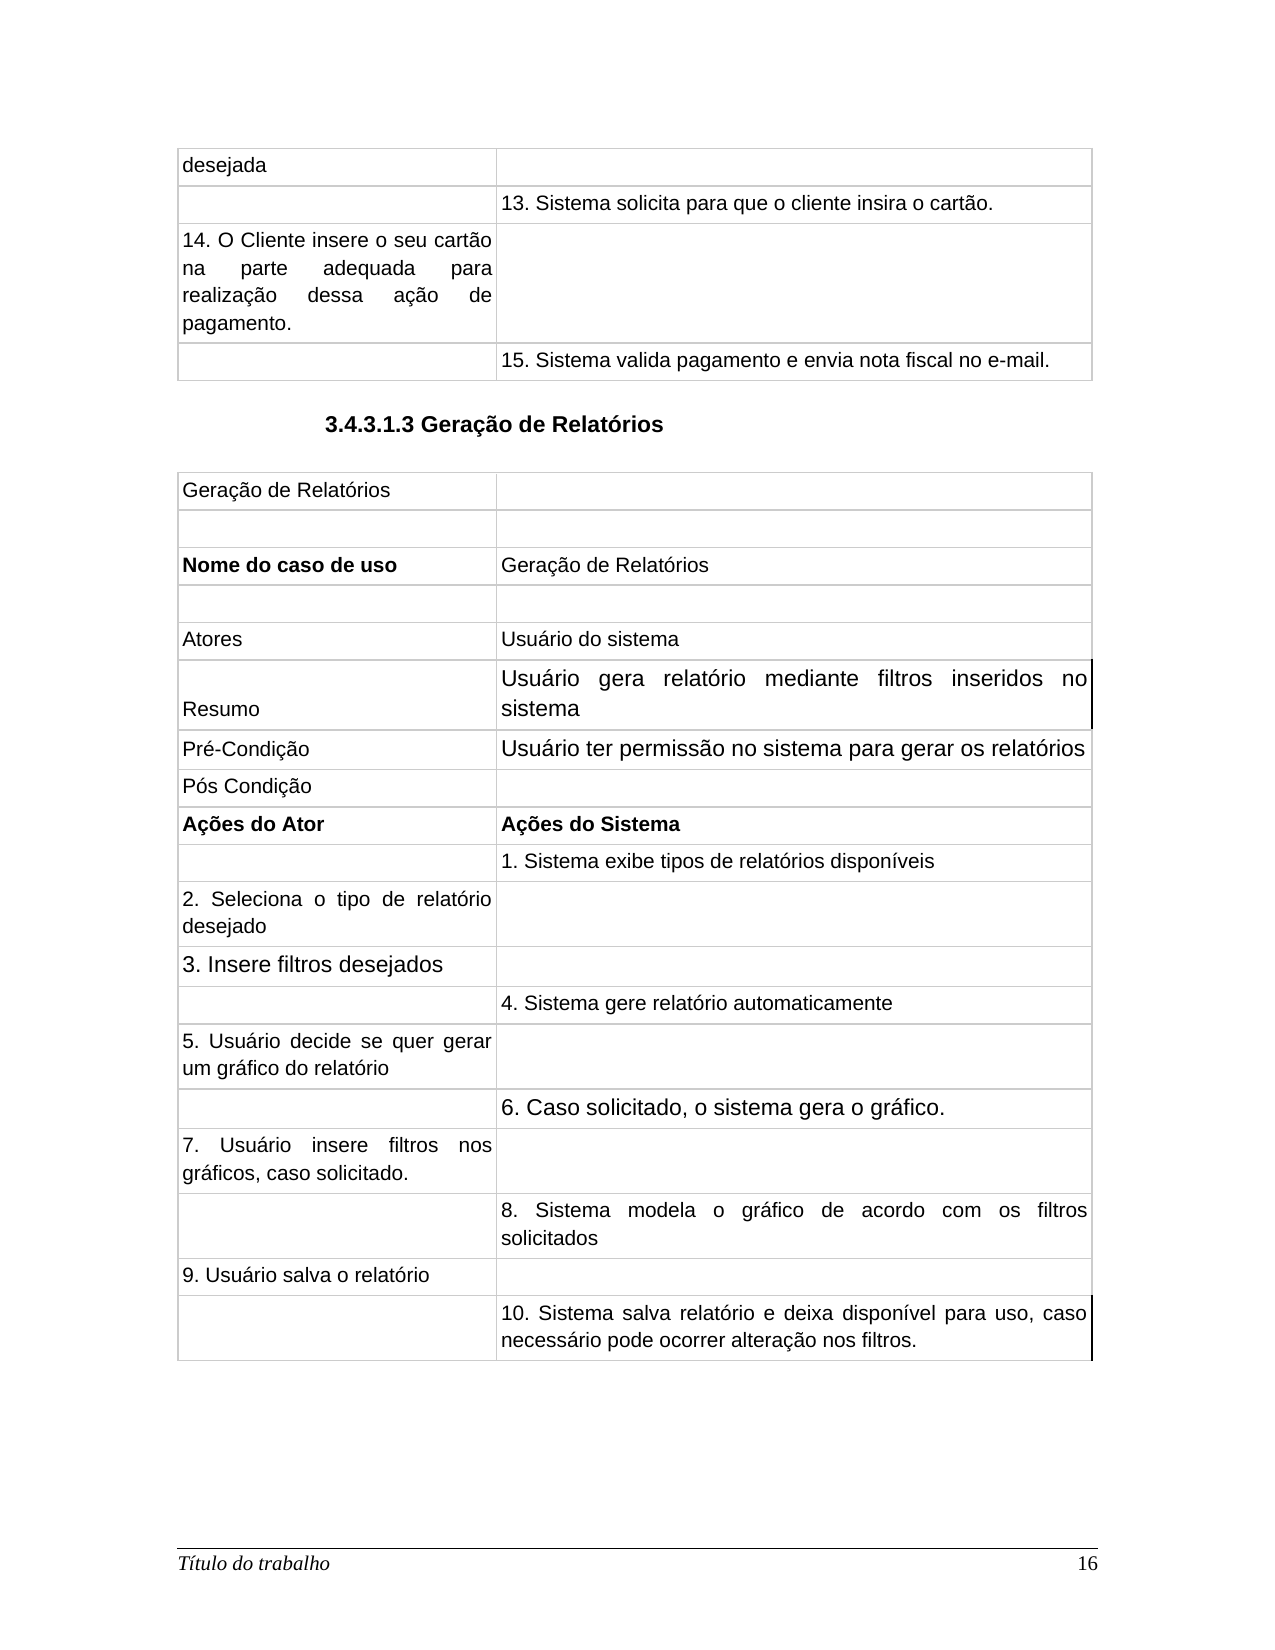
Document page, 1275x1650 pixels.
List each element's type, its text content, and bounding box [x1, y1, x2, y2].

table_cell [497, 1259, 1091, 1295]
table_cell 6. Caso solicitado, o sistema gera o gráfico. [497, 1090, 1091, 1128]
table_cell 1. Sistema exibe tipos de relatórios disponíveis [497, 845, 1091, 881]
table_cell [497, 882, 1091, 946]
table_cell [179, 1090, 496, 1128]
table_cell [497, 1025, 1091, 1088]
table_cell 14. O Cliente insere o seu cartão na parte adequada para realização dessa ação de pagamento. [179, 224, 496, 342]
table_cell 15. Sistema valida pagamento e envia nota fiscal no e-mail. [497, 344, 1091, 380]
table_cell [497, 224, 1091, 342]
table_cell 5. Usuário decide se quer gerar um gráfico do relatório [179, 1025, 496, 1088]
table_cell [497, 586, 1091, 621]
table_cell [497, 770, 1091, 806]
table_cell 13. Sistema solicita para que o cliente insira o cartão. [497, 187, 1091, 222]
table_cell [179, 149, 496, 185]
table_cell 3. Insere filtros desejados [179, 947, 496, 986]
table_cell 2. Seleciona o tipo de relatório desejado [179, 882, 496, 946]
table_cell Atores [179, 623, 496, 659]
table_header Geração de Relatórios [179, 473, 496, 509]
table_cell [497, 947, 1091, 986]
table_cell [497, 149, 1091, 185]
table_cell 8. Sistema modela o gráfico de acordo com os filtros solicitados [497, 1194, 1091, 1257]
table_cell 10. Sistema salva relatório e deixa disponível para uso, caso necessário pode ocorrer alteração nos filtros. [497, 1296, 1091, 1360]
table_cell [179, 511, 496, 547]
table_cell Ações do Ator [179, 808, 496, 843]
table_cell [179, 1194, 496, 1257]
table_cell Pré-Condição [179, 731, 496, 769]
table_cell [179, 344, 496, 380]
table_cell [179, 987, 496, 1023]
table_cell 9. Usuário salva o relatório [179, 1259, 496, 1295]
table_cell Pós Condição [179, 770, 496, 806]
table_cell 7. Usuário insere filtros nos gráficos, caso solicitado. [179, 1129, 496, 1192]
table_cell Ações do Sistema [497, 808, 1091, 843]
table_cell Usuário gera relatório mediante filtros inseridos no sistema [497, 661, 1091, 729]
table_header [497, 473, 1091, 509]
table_cell [179, 1296, 496, 1360]
text 3.4.3.1.3 Geração de Relatórios [251, 411, 1098, 438]
table_cell [179, 586, 496, 621]
table_cell Usuário do sistema [497, 623, 1091, 659]
table_cell Geração de Relatórios [497, 548, 1091, 584]
table_cell [179, 187, 496, 222]
table_cell 4. Sistema gere relatório automaticamente [497, 987, 1091, 1023]
table_cell Usuário ter permissão no sistema para gerar os relatórios [497, 731, 1091, 769]
table_cell Nome do caso de uso [179, 548, 496, 584]
table_cell Resumo [179, 661, 496, 729]
table_cell [497, 1129, 1091, 1192]
table_cell [179, 845, 496, 881]
table_cell [497, 511, 1091, 547]
